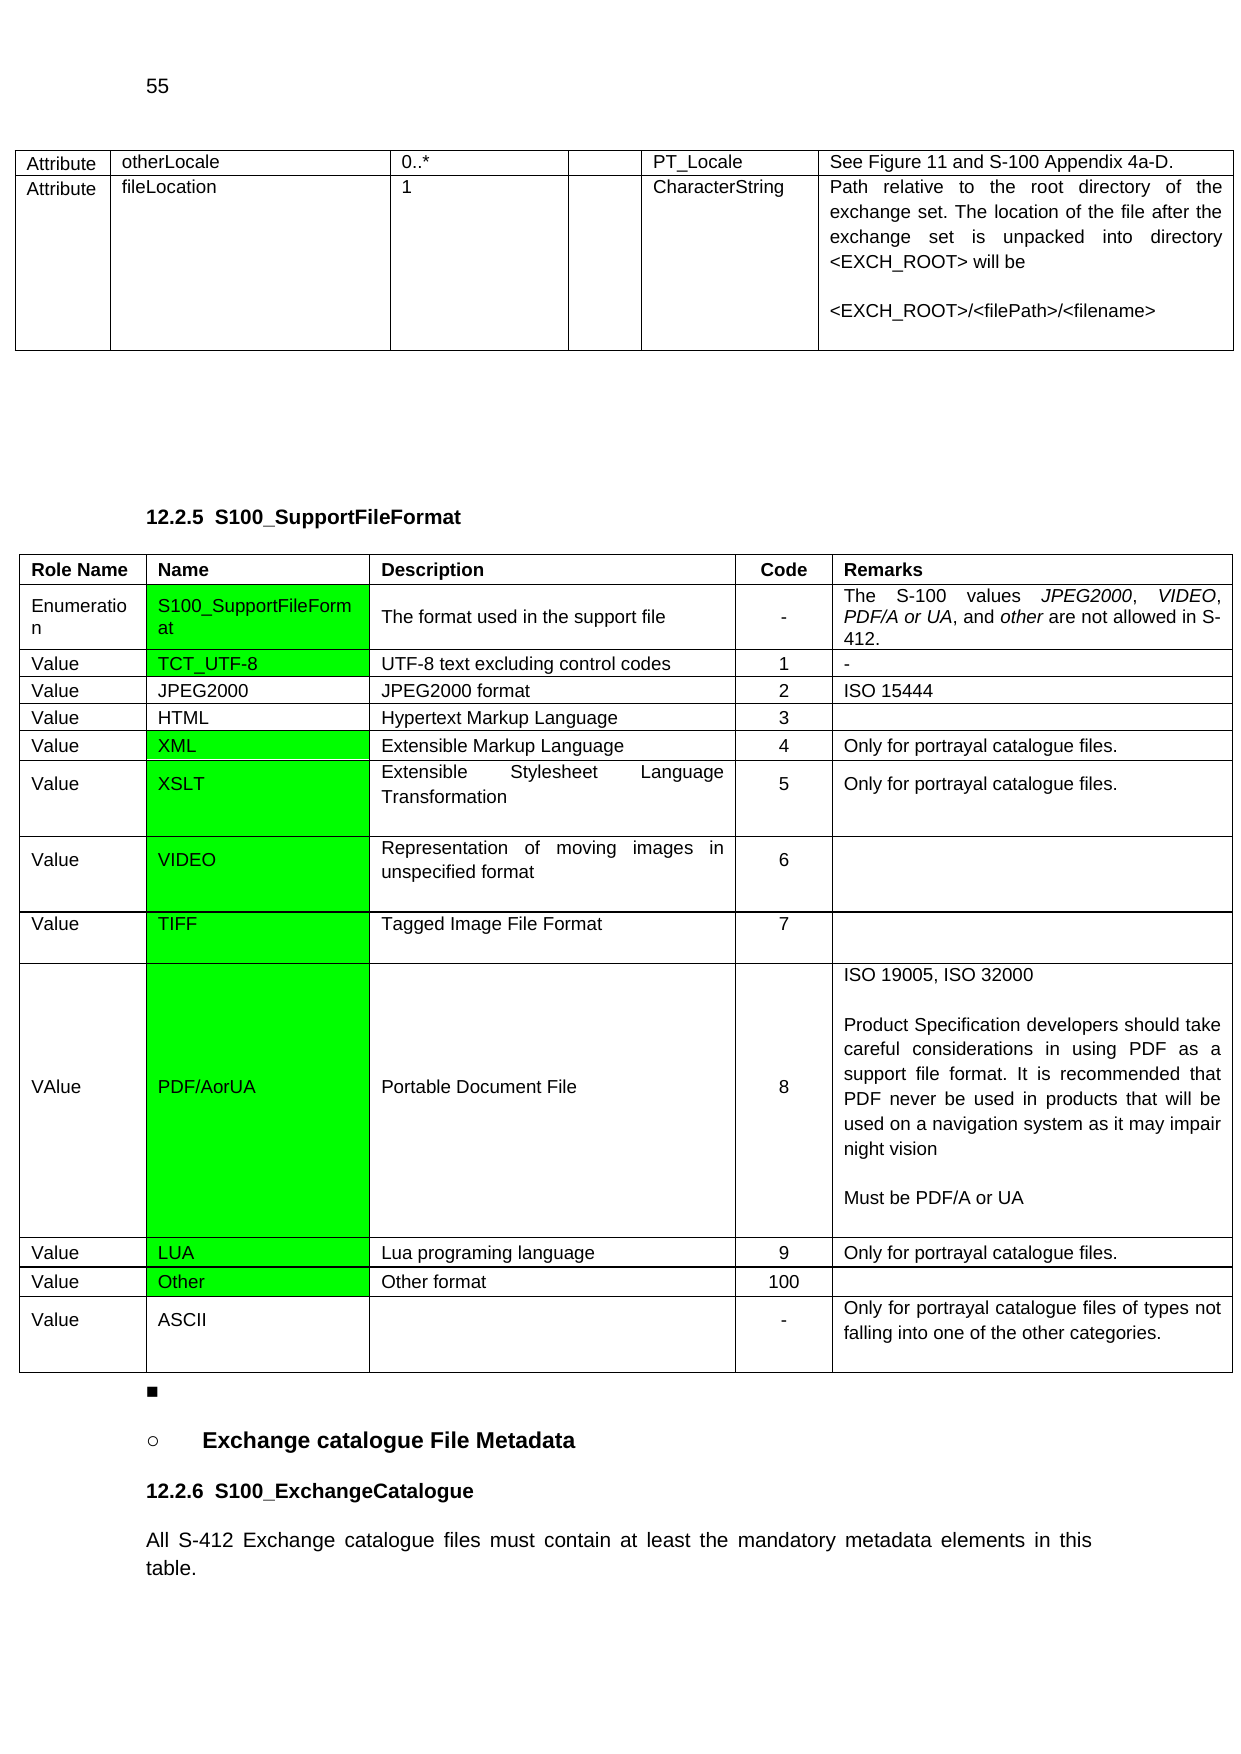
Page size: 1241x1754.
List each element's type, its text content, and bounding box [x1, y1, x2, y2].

table_cell Value [20, 761, 146, 836]
table_cell Enumeration [20, 585, 146, 649]
table_cell fileLocation [111, 176, 390, 350]
table_cell Other format [370, 1268, 735, 1296]
table_cell 2 [736, 677, 832, 703]
table_cell PT_Locale [642, 151, 818, 175]
table_cell JPEG2000 [147, 677, 369, 703]
table_cell Only for portrayal catalogue files of types not falling into one of the other categories. [833, 1297, 1232, 1372]
table_cell Attribute [16, 176, 110, 350]
table_cell VAlue [20, 964, 146, 1237]
table_cell otherLocale [111, 151, 390, 175]
table_cell Value [20, 650, 146, 676]
subtitle S100_SupportFileFormat [146, 505, 1094, 529]
table_cell ISO 19005, ISO 32000 Product Specification developers should take careful considerations in using PDF as a support file format. It is recommended that PDF never be used in products that will be used on a navigation system as it may impair night vision Must be PDF/A or UA [833, 964, 1232, 1237]
table_header Role Name [20, 555, 146, 583]
table_cell Extensible Markup Language [370, 731, 735, 759]
table_cell Value [20, 1238, 146, 1266]
table_cell Value [20, 1297, 146, 1372]
table_header Remarks [833, 555, 1232, 583]
subtitle Exchange catalogue File Metadata [146, 1428, 1094, 1454]
table_cell TIFF [147, 913, 369, 963]
table_cell 3 [736, 704, 832, 730]
table_cell Extensible Stylesheet Language Transformation [370, 761, 735, 836]
table_cell Only for portrayal catalogue files. [833, 761, 1232, 836]
table_header Name [147, 555, 369, 583]
table_cell CharacterString [642, 176, 818, 350]
text All S-412 Exchange catalogue files must contain at least the mandatory metadata elements in this table. [146, 1528, 1094, 1579]
table_cell ISO 15444 [833, 677, 1232, 703]
table_cell Value [20, 704, 146, 730]
table_cell JPEG2000 format [370, 677, 735, 703]
table_cell Path relative to the root directory of the exchange set. The location of the file after the exchange set is unpacked into directory <EXCH_ROOT> will be <EXCH_ROOT>/<filePath>/<filename> [819, 176, 1233, 350]
table_cell 4 [736, 731, 832, 759]
table_cell Value [20, 731, 146, 759]
table_cell 9 [736, 1238, 832, 1266]
subtitle S100_ExchangeCatalogue [146, 1479, 1094, 1503]
table_cell [569, 176, 641, 350]
table_header Description [370, 555, 735, 583]
table_header Code [736, 555, 832, 583]
table_cell [833, 837, 1232, 911]
table_cell Representation of moving images in unspecified format [370, 837, 735, 911]
table_cell HTML [147, 704, 369, 730]
table_cell Tagged Image File Format [370, 913, 735, 963]
table_cell [833, 704, 1232, 730]
table_cell 7 [736, 913, 832, 963]
table_cell The S-100 values JPEG2000, VIDEO, PDF/A or UA, and other are not allowed in S-412. [833, 585, 1232, 649]
table_cell Portable Document File [370, 964, 735, 1237]
table_cell Attribute [16, 151, 110, 175]
table_cell UTF-8 text excluding control codes [370, 650, 735, 676]
table_cell 100 [736, 1268, 832, 1296]
table_cell XML [147, 731, 369, 759]
table_cell 1 [391, 176, 568, 350]
table_cell Only for portrayal catalogue files. [833, 1238, 1232, 1266]
table_cell Value [20, 913, 146, 963]
table_cell - [736, 1297, 832, 1372]
table_cell XSLT [147, 761, 369, 836]
table_cell PDF/AorUA [147, 964, 369, 1237]
table_cell S100_SupportFileFormat [147, 585, 369, 649]
table_cell Value [20, 1268, 146, 1296]
table_cell [370, 1297, 735, 1372]
table_cell 1 [736, 650, 832, 676]
table_cell 8 [736, 964, 832, 1237]
table_cell 5 [736, 761, 832, 836]
table_cell 6 [736, 837, 832, 911]
table_cell Other [147, 1268, 369, 1296]
table_cell VIDEO [147, 837, 369, 911]
table_cell [569, 151, 641, 175]
table_cell [833, 1268, 1232, 1296]
table_cell LUA [147, 1238, 369, 1266]
table_cell - [736, 585, 832, 649]
table_cell 0..* [391, 151, 568, 175]
table_cell Value [20, 837, 146, 911]
table_cell [833, 913, 1232, 963]
table_cell Hypertext Markup Language [370, 704, 735, 730]
table_cell Lua programing language [370, 1238, 735, 1266]
table_cell - [833, 650, 1232, 676]
table_cell Only for portrayal catalogue files. [833, 731, 1232, 759]
table_cell ASCII [147, 1297, 369, 1372]
table_cell See Figure 11 and S-100 Appendix 4a-D. [819, 151, 1233, 175]
table_cell TCT_UTF-8 [147, 650, 369, 676]
table_cell The format used in the support file [370, 585, 735, 649]
table_cell Value [20, 677, 146, 703]
